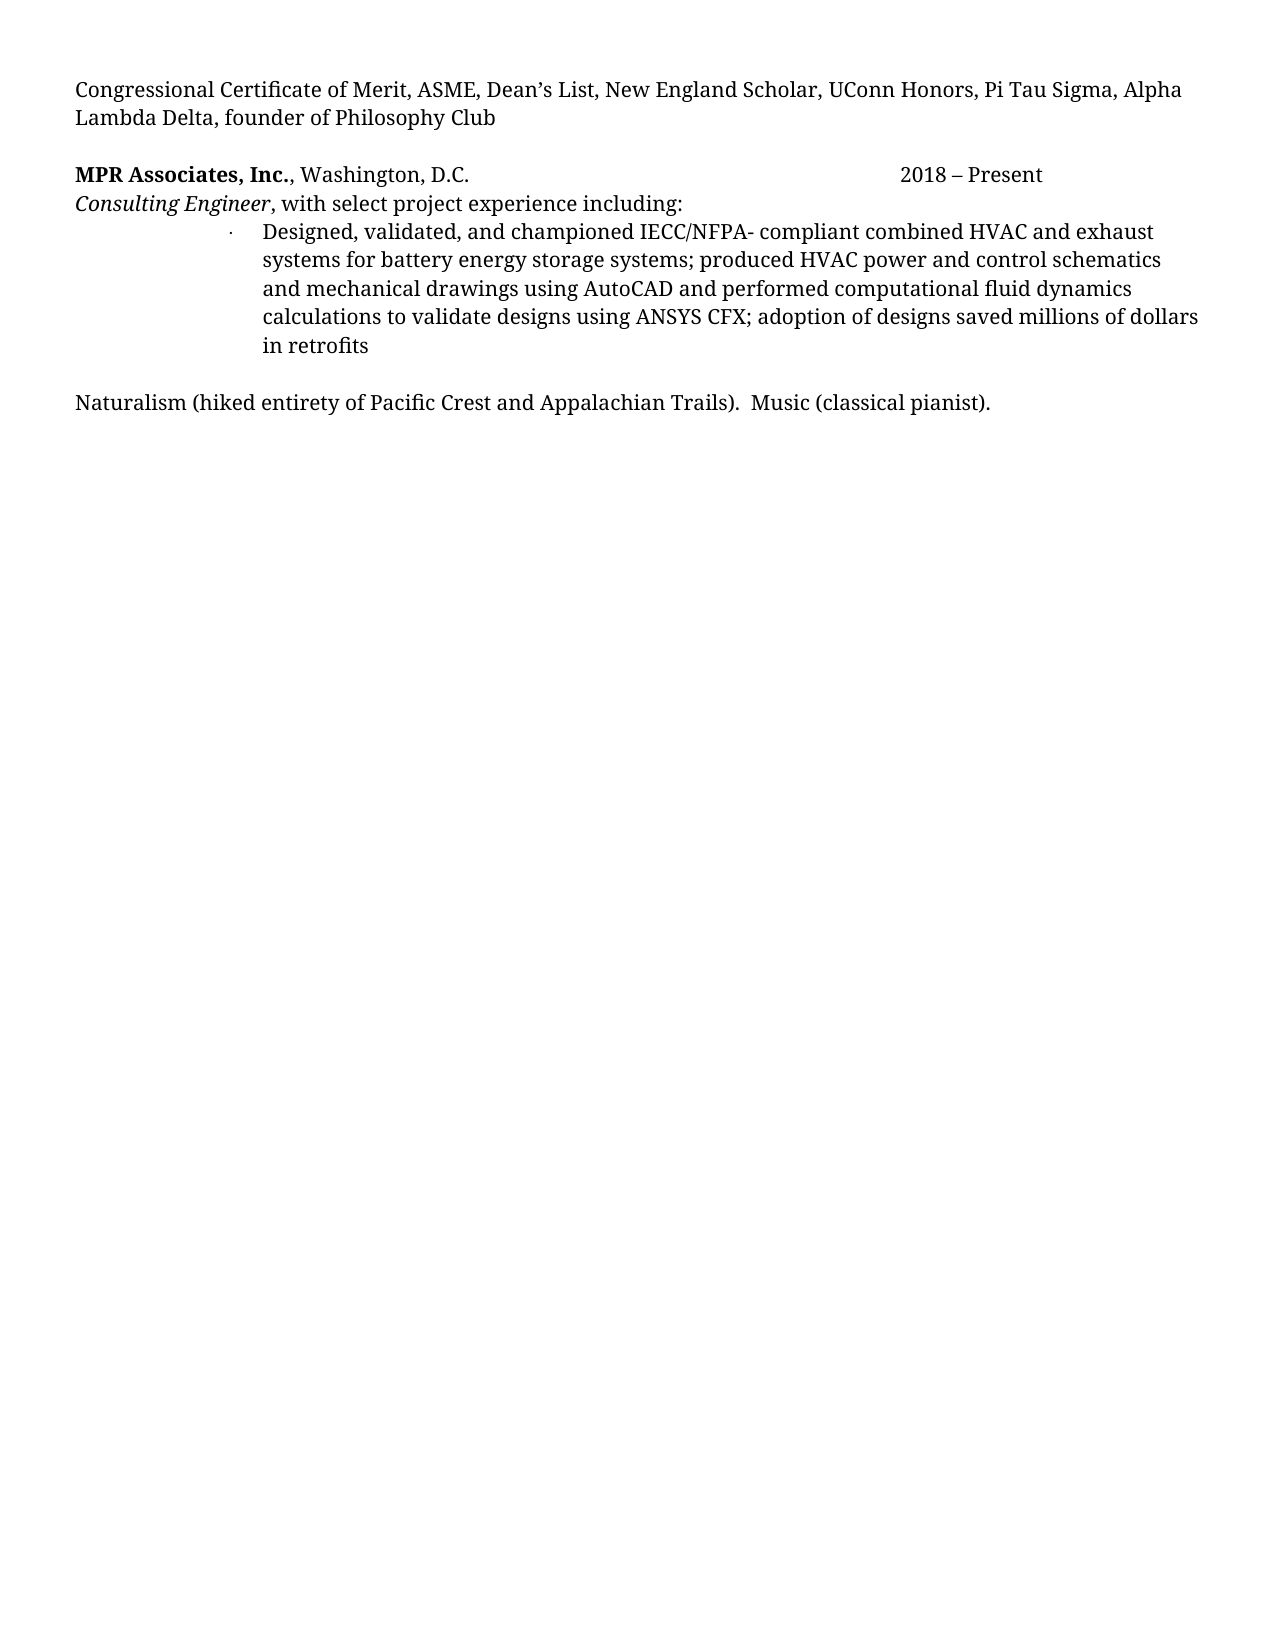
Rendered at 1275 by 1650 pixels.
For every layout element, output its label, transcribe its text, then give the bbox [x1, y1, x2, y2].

list Designed, validated, and championed IECC/NFPA- compliant combined HVAC and exhaust systems for battery energy storage systems; produced HVAC power and control schematics and mechanical drawings using AutoCAD and performed computational fluid dynamics calculations to validate designs using ANSYS CFX; adoption of designs saved millions of dollars in retrofits [225, 217, 1200, 359]
text Congressional Certificate of Merit, ASME, Dean’s List, New England Scholar, UConn Honors, Pi Tau Sigma, Alpha Lambda Delta, founder of Philosophy Club [75, 75, 1200, 132]
text Consulting Engineer, with select project experience including: [75, 189, 1200, 217]
text MPR Associates, Inc., Washington, D.C. 2018 – Present [75, 160, 1266, 189]
text Naturalism (hiked entirety of Pacific Crest and Appalachian Trails). Music (classical pianist). [75, 388, 1200, 416]
